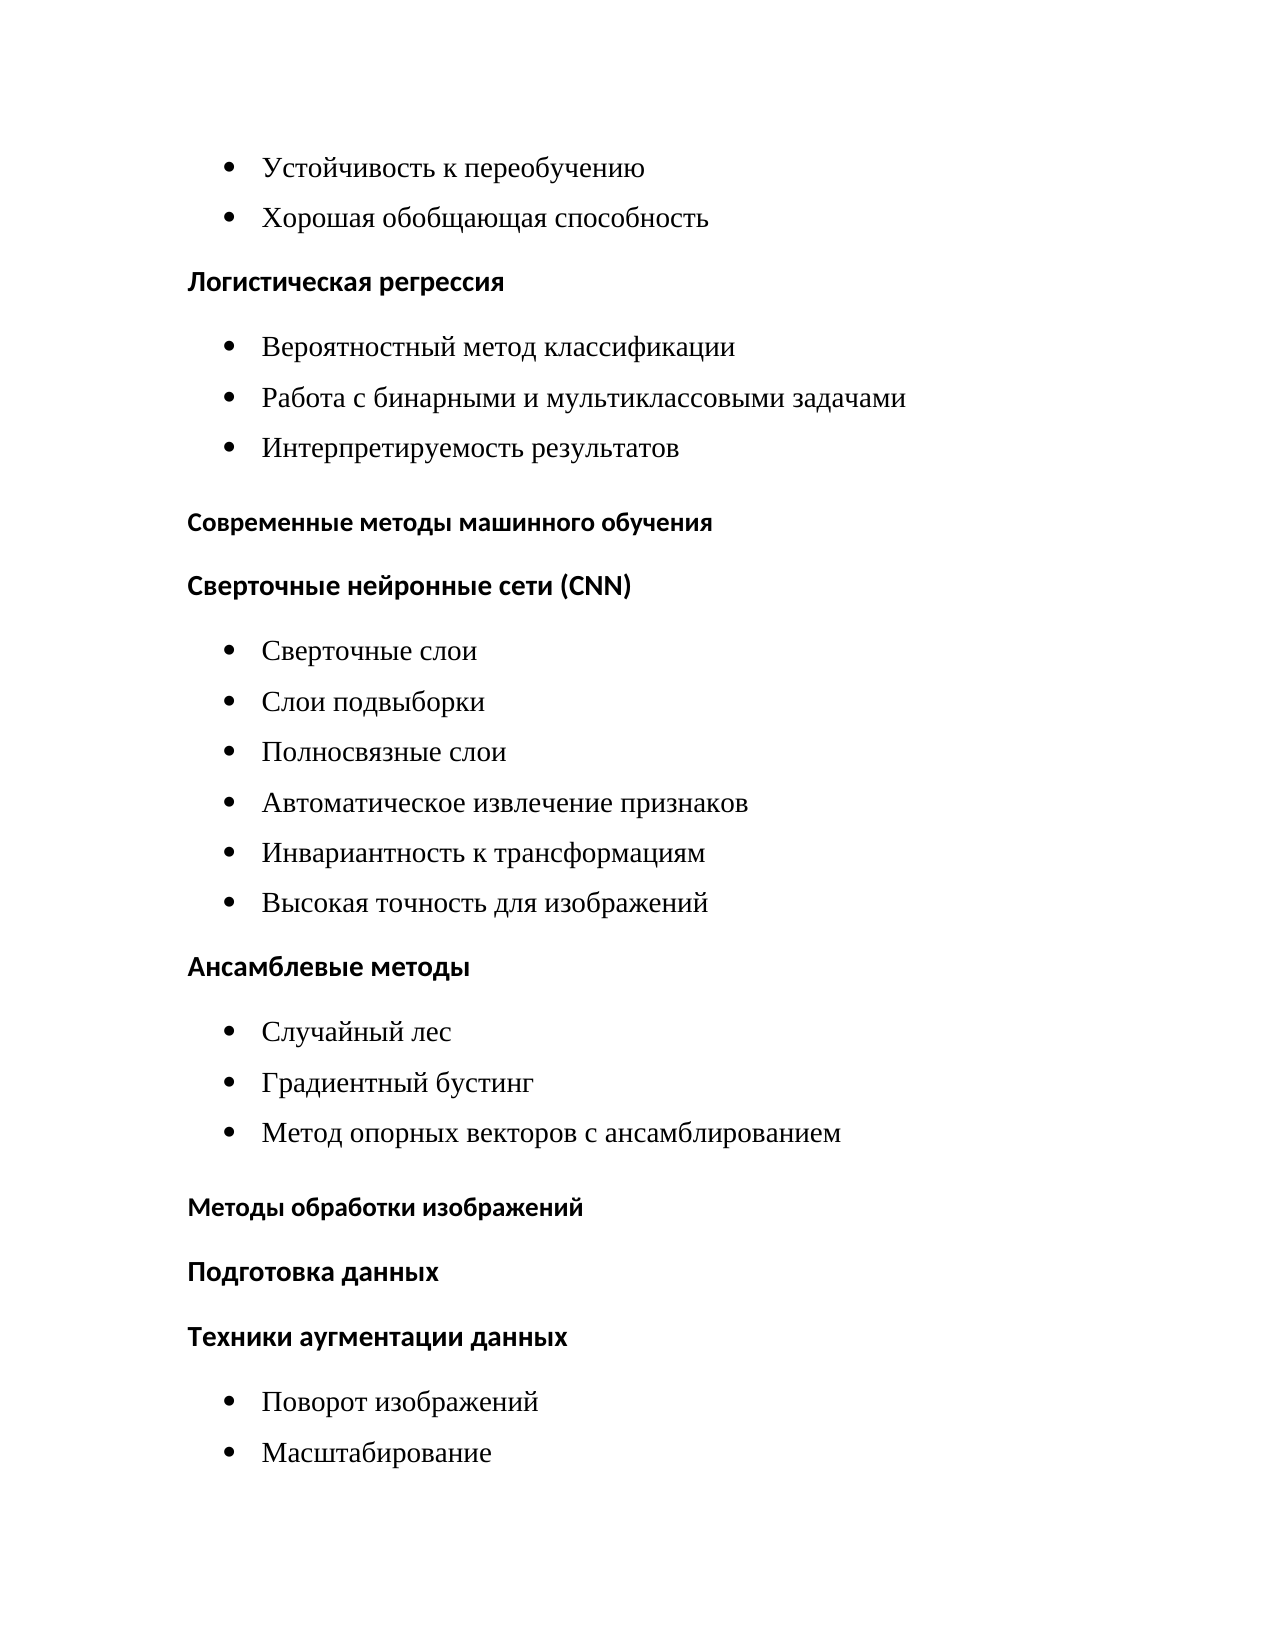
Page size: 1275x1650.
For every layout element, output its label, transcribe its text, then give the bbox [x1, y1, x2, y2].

list Вероятностный метод классификации [224, 329, 1087, 363]
list Высокая точность для изображений [224, 886, 1087, 919]
list Метод опорных векторов с ансамблированием [224, 1115, 1087, 1149]
list Поворот изображений [224, 1384, 1087, 1418]
list Автоматическое извлечение признаков [224, 785, 1087, 818]
subtitle Логистическая регрессия [187, 263, 1087, 299]
list Инвариантность к трансформациям [224, 835, 1087, 869]
subtitle Подготовка данных [187, 1253, 1087, 1288]
list Сверточные слои [224, 633, 1087, 667]
list Градиентный бустинг [224, 1065, 1087, 1098]
subtitle Методы обработки изображений [187, 1191, 1087, 1224]
list Масштабирование [224, 1435, 1087, 1468]
list Полносвязные слои [224, 734, 1087, 768]
list Работа с бинарными и мультиклассовыми задачами [224, 380, 1087, 413]
subtitle Современные методы машинного обучения [187, 506, 1087, 538]
list Устойчивость к переобучению [224, 150, 1087, 184]
subtitle Сверточные нейронные сети (CNN) [187, 567, 1087, 603]
list Слои подвыборки [224, 684, 1087, 717]
subtitle Техники аугментации данных [187, 1318, 1087, 1354]
list Хорошая обобщающая способность [224, 200, 1087, 234]
list Случайный лес [224, 1014, 1087, 1048]
subtitle Ансамблевые методы [187, 948, 1087, 984]
list Интерпретируемость результатов [224, 430, 1087, 464]
